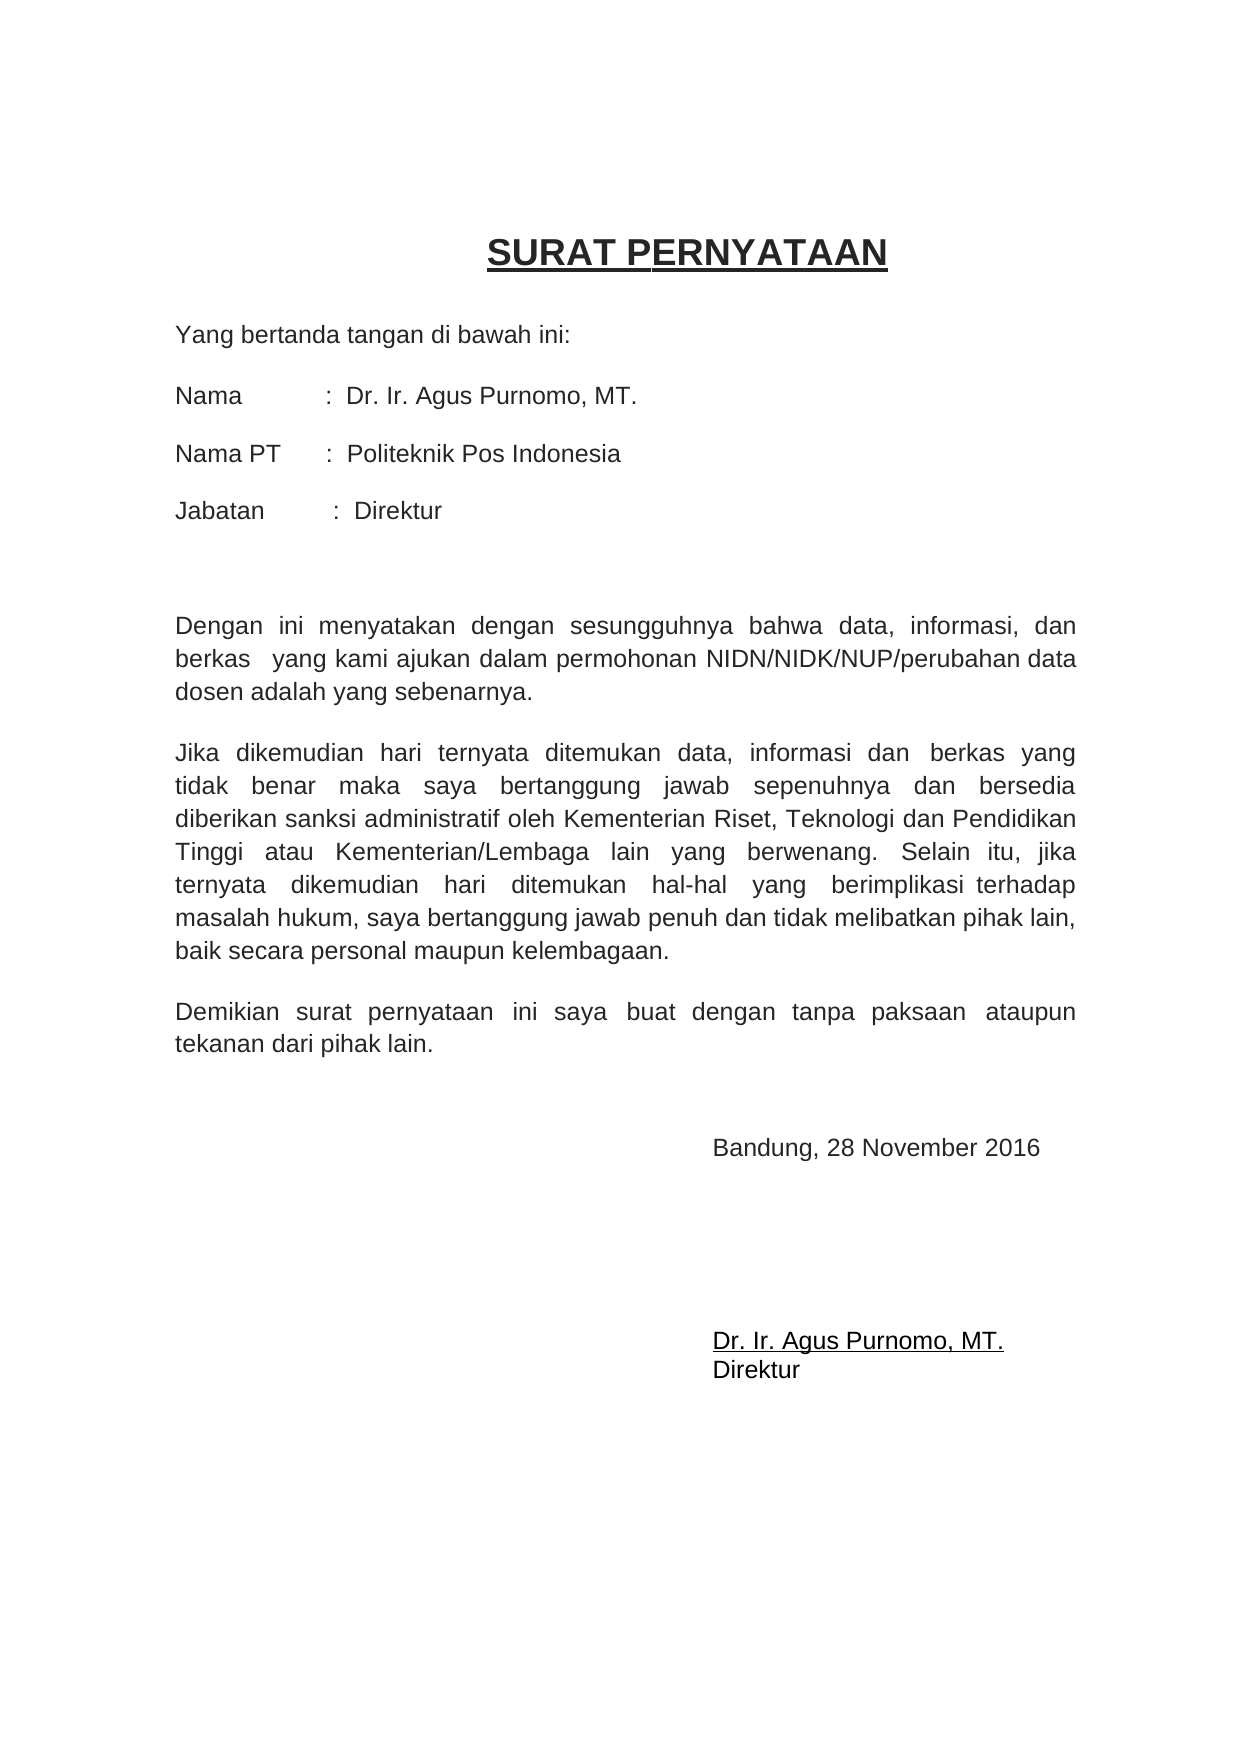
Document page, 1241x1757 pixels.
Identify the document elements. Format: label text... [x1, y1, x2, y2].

text Jabatan : Direktur [175, 496, 720, 525]
text Direktur [712, 1355, 1194, 1384]
text Demikian surat pernyataan ini saya buat dengan tanpa paksaan ataupun tekanan dari pihak lain. [175, 996, 1076, 1058]
text Dr. Ir. Agus Purnomo, MT. [712, 1326, 1194, 1355]
text Yang bertanda tangan di bawah ini: [175, 321, 585, 349]
text Jika dikemudian hari ternyata ditemukan data, informasi dan berkas yang tidak benar maka saya bertanggung jawab sepenuhnya dan bersedia diberikan sanksi administratif oleh Kementerian Riset, Teknologi dan Pendidikan Tinggi atau Kementerian/Lembaga lain yang berwenang. Selain itu, jika ternyata dikemudian hari ditemukan hal-hal yang berimplikasi terhadap masalah hukum, saya bertanggung jawab penuh dan tidak melibatkan pihak lain, baik secara personal maupun kelembagaan. [175, 738, 1076, 964]
text SURAT PERNYATAAN [487, 243, 1194, 270]
text Nama : Dr. Ir. Agus Purnomo, MT. [175, 381, 1062, 410]
text Nama PT : Politeknik Pos Indonesia [175, 438, 720, 467]
text Bandung, 28 November 2016 [712, 1133, 1194, 1162]
text Dengan ini menyatakan dengan sesungguhnya bahwa data, informasi, dan berkas yang kami ajukan dalam permohonan NIDN/NIDK/NUP/perubahan data dosen adalah yang sebenarnya. [175, 611, 1076, 706]
